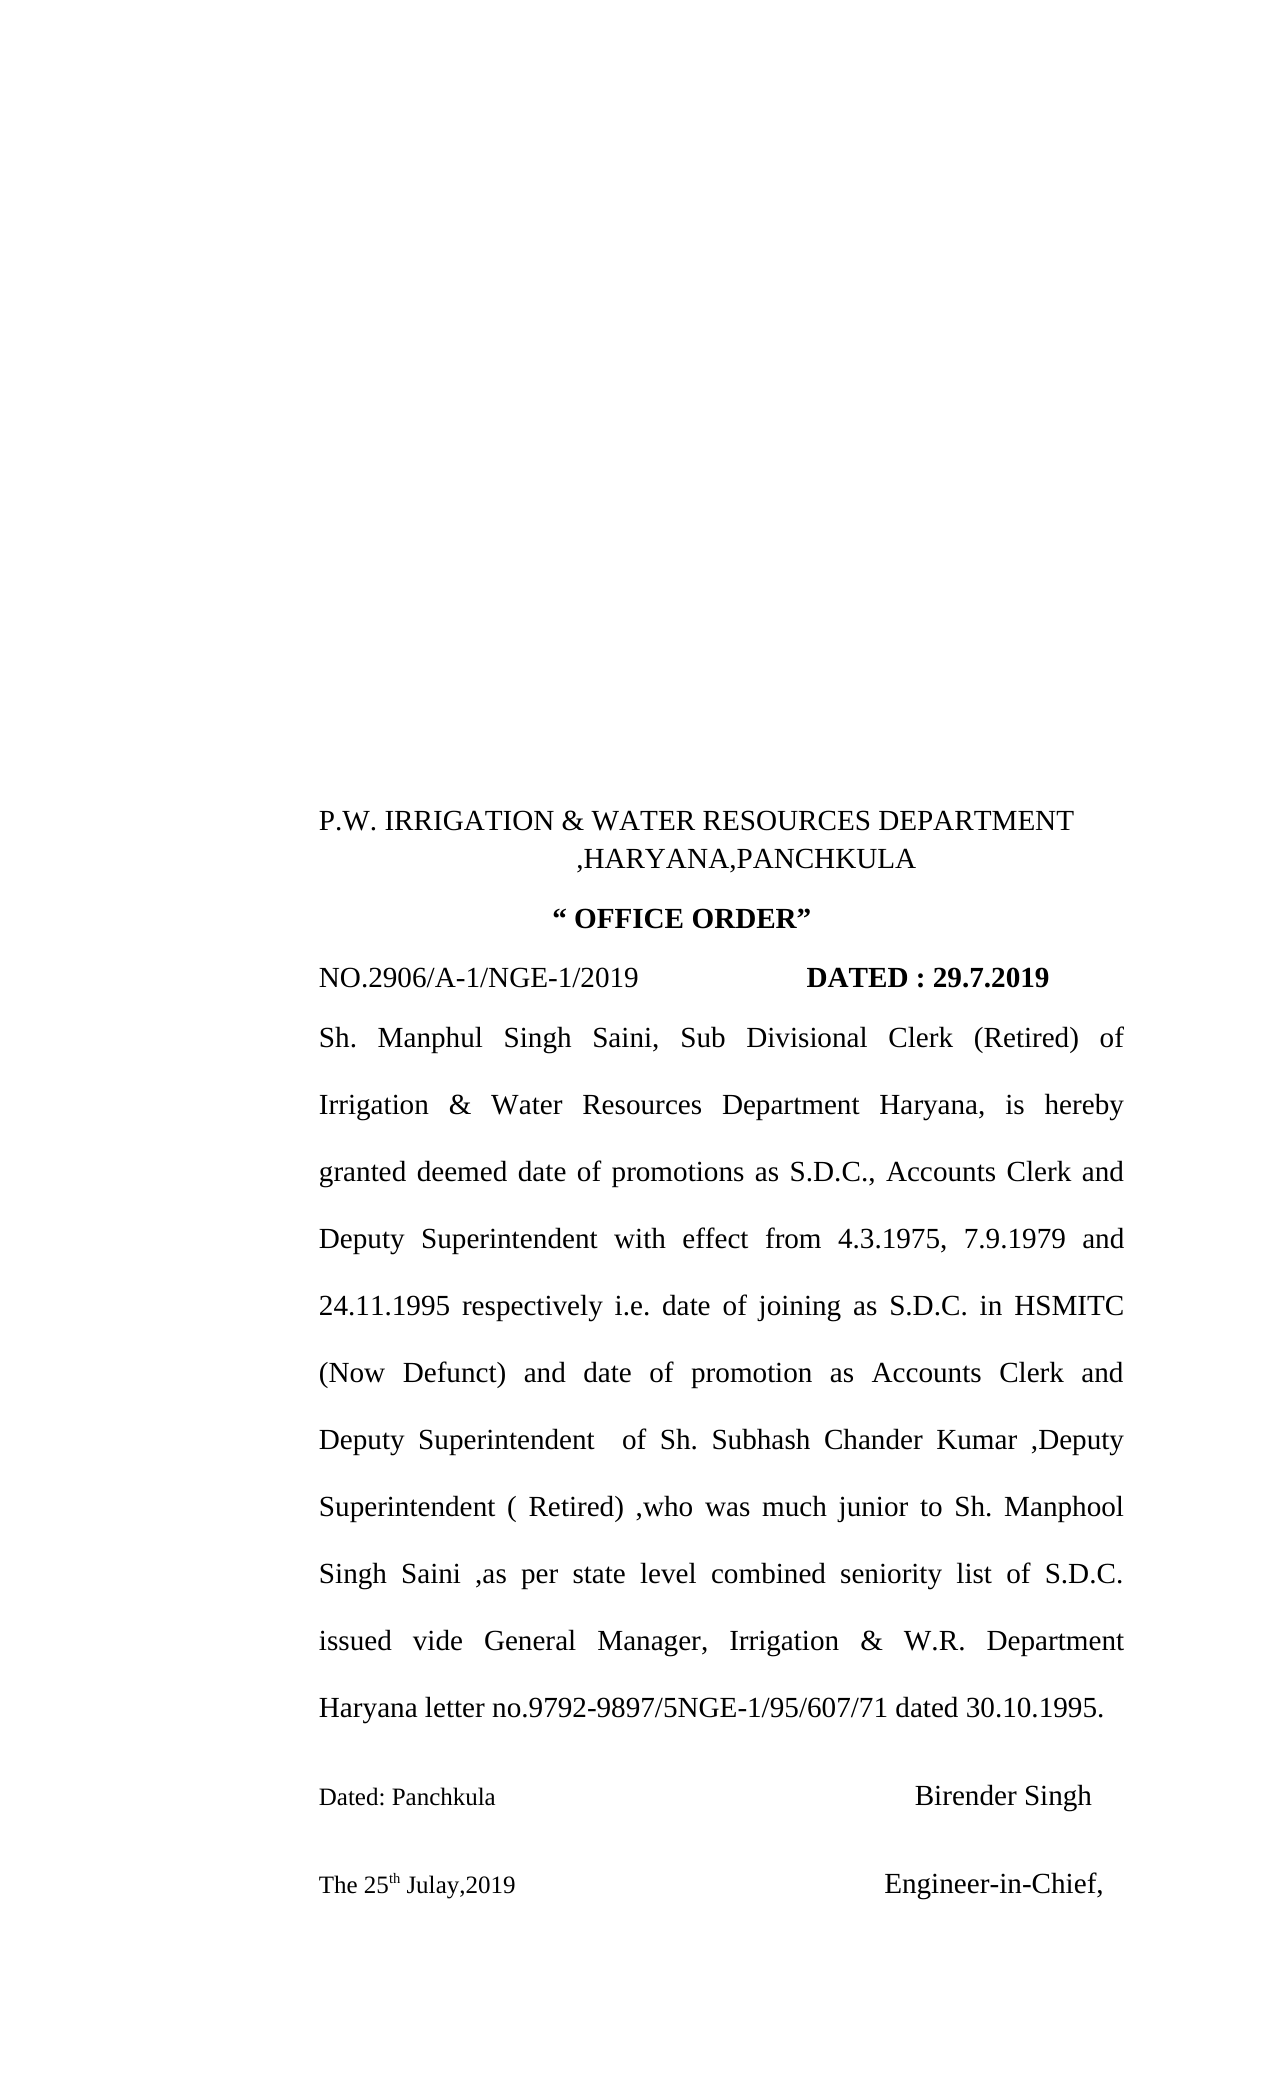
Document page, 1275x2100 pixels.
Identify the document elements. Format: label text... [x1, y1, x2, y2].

text The 25th Julay,2019 Engineer-in-Chief, [319, 1866, 1125, 1900]
text “ OFFICE ORDER” [319, 901, 1125, 934]
text NO.2906/A-1/NGE-1/2019 DATED : 29.7.2019 [319, 960, 1125, 994]
text P.W. IRRIGATION & WATER RESOURCES DEPARTMENT ,HARYANA,PANCHKULA [319, 803, 1125, 875]
text Dated: Panchkula Birender Singh [319, 1778, 1125, 1812]
text Sh. Manphul Singh Saini, Sub Divisional Clerk (Retired) of Irrigation & Water Resources Department Haryana, is hereby granted deemed date of promotions as S.D.C., Accounts Clerk and Deputy Superintendent with effect from 4.3.1975, 7.9.1979 and 24.11.1995 respectively i.e. date of joining as S.D.C. in HSMITC (Now Defunct) and date of promotion as Accounts Clerk and Deputy Superintendent of Sh. Subhash Chander Kumar ,Deputy Superintendent ( Retired) ,who was much junior to Sh. Manphool Singh Saini ,as per state level combined seniority list of S.D.C. issued vide General Manager, Irrigation & W.R. Department Haryana letter no.9792-9897/5NGE-1/95/607/71 dated 30.10.1995. [319, 1020, 1125, 1724]
